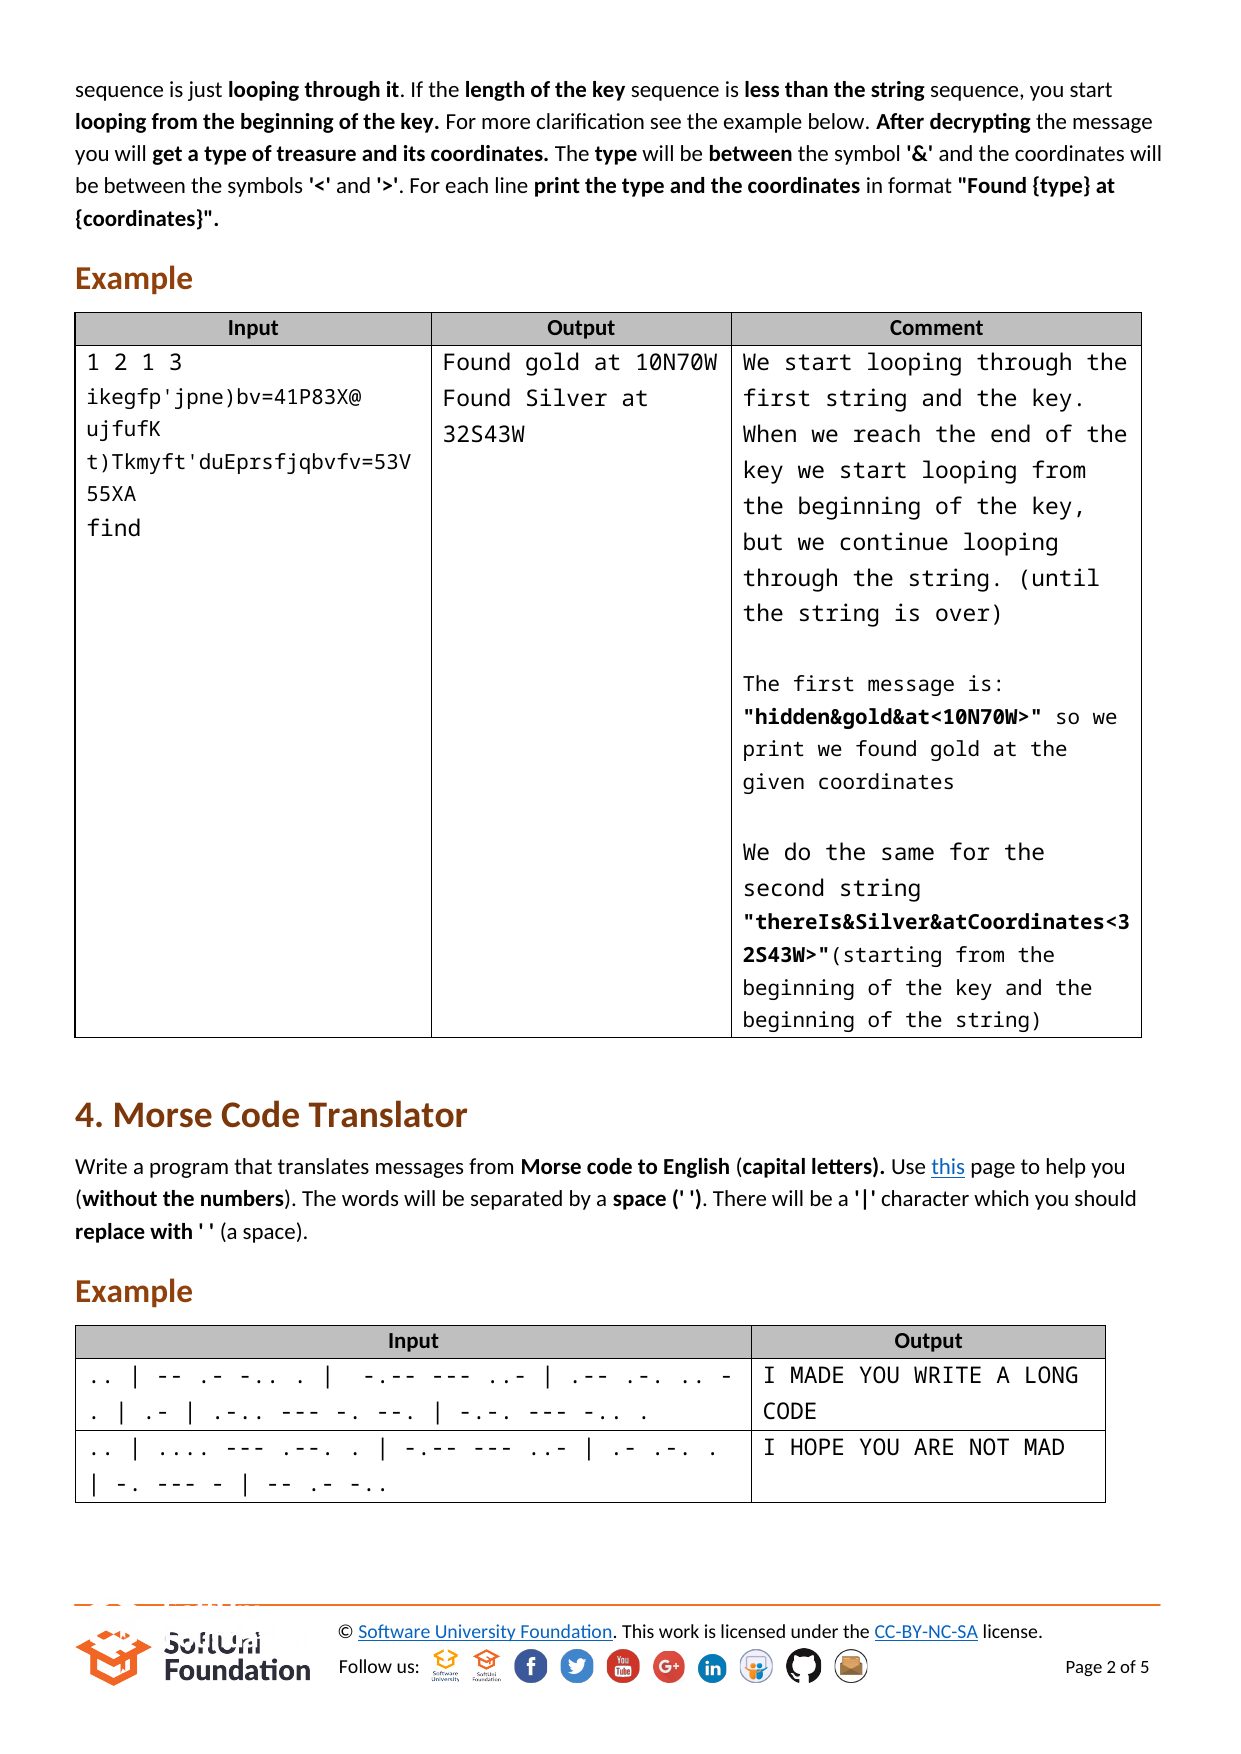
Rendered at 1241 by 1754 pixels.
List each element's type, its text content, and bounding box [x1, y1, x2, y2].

table_cell I HOPE YOU ARE NOT MAD [752, 1431, 1105, 1502]
picture [653, 1651, 685, 1683]
table_cell .. | -- .- -.. . | -.-- --- ..- | .-- .-. .. - . | .- | .-.. --- -. --. | -.-. --- -.. . [76, 1359, 751, 1430]
picture [472, 1649, 501, 1683]
picture [698, 1675, 706, 1683]
table_cell We start looping through the first string and the key. When we reach the end of the key we start looping from the beginning of the key, but we continue looping through the string. (until the string is over) The first message is: "hidden&gold&at<10N70W>" so we print we found gold at the given coordinates We do the same for the second string "thereIs&Silver&atCoordinates<32S43W>"(starting from the beginning of the key and the beginning of the string) [732, 346, 1141, 1037]
table_header Input [76, 313, 431, 345]
picture [786, 1648, 822, 1683]
table_header Output [752, 1326, 1105, 1358]
picture [719, 1654, 727, 1662]
table_header Input [76, 1326, 751, 1358]
picture [739, 1649, 773, 1683]
picture [431, 1649, 459, 1683]
picture [698, 1654, 706, 1662]
text Write a program that translates messages from Morse code to English (capital letters). Use this page to help you (without the numbers). The words will be separated by a space (' '). There will be a '|' character which you should replace with ' ' (а space). [75, 1152, 1165, 1245]
picture [514, 1649, 548, 1683]
table_cell Found gold at 10N70W Found Silver at 32S43W [432, 346, 731, 1037]
table_header Output [432, 313, 731, 345]
table_cell .. | .... --- .--. . | -.-- --- ..- | .- .-. . | -. --- - | -- .- -.. [76, 1431, 751, 1502]
picture [606, 1649, 640, 1683]
picture [834, 1649, 868, 1683]
subtitle Example [75, 257, 1165, 297]
picture [719, 1675, 727, 1683]
table_header Comment [732, 313, 1141, 345]
picture [560, 1649, 594, 1683]
subtitle Morse Code Translator [75, 1091, 1165, 1137]
subtitle Example [75, 1270, 1165, 1311]
picture [75, 1593, 310, 1686]
table_cell I MADE YOU WRITE A LONG CODE [752, 1359, 1105, 1430]
table_cell 1 2 1 3 ikegfp'jpne)bv=41P83X@ ujfufKt)Tkmyft'duEprsfjqbvfv=53V55XA find [76, 346, 431, 1037]
